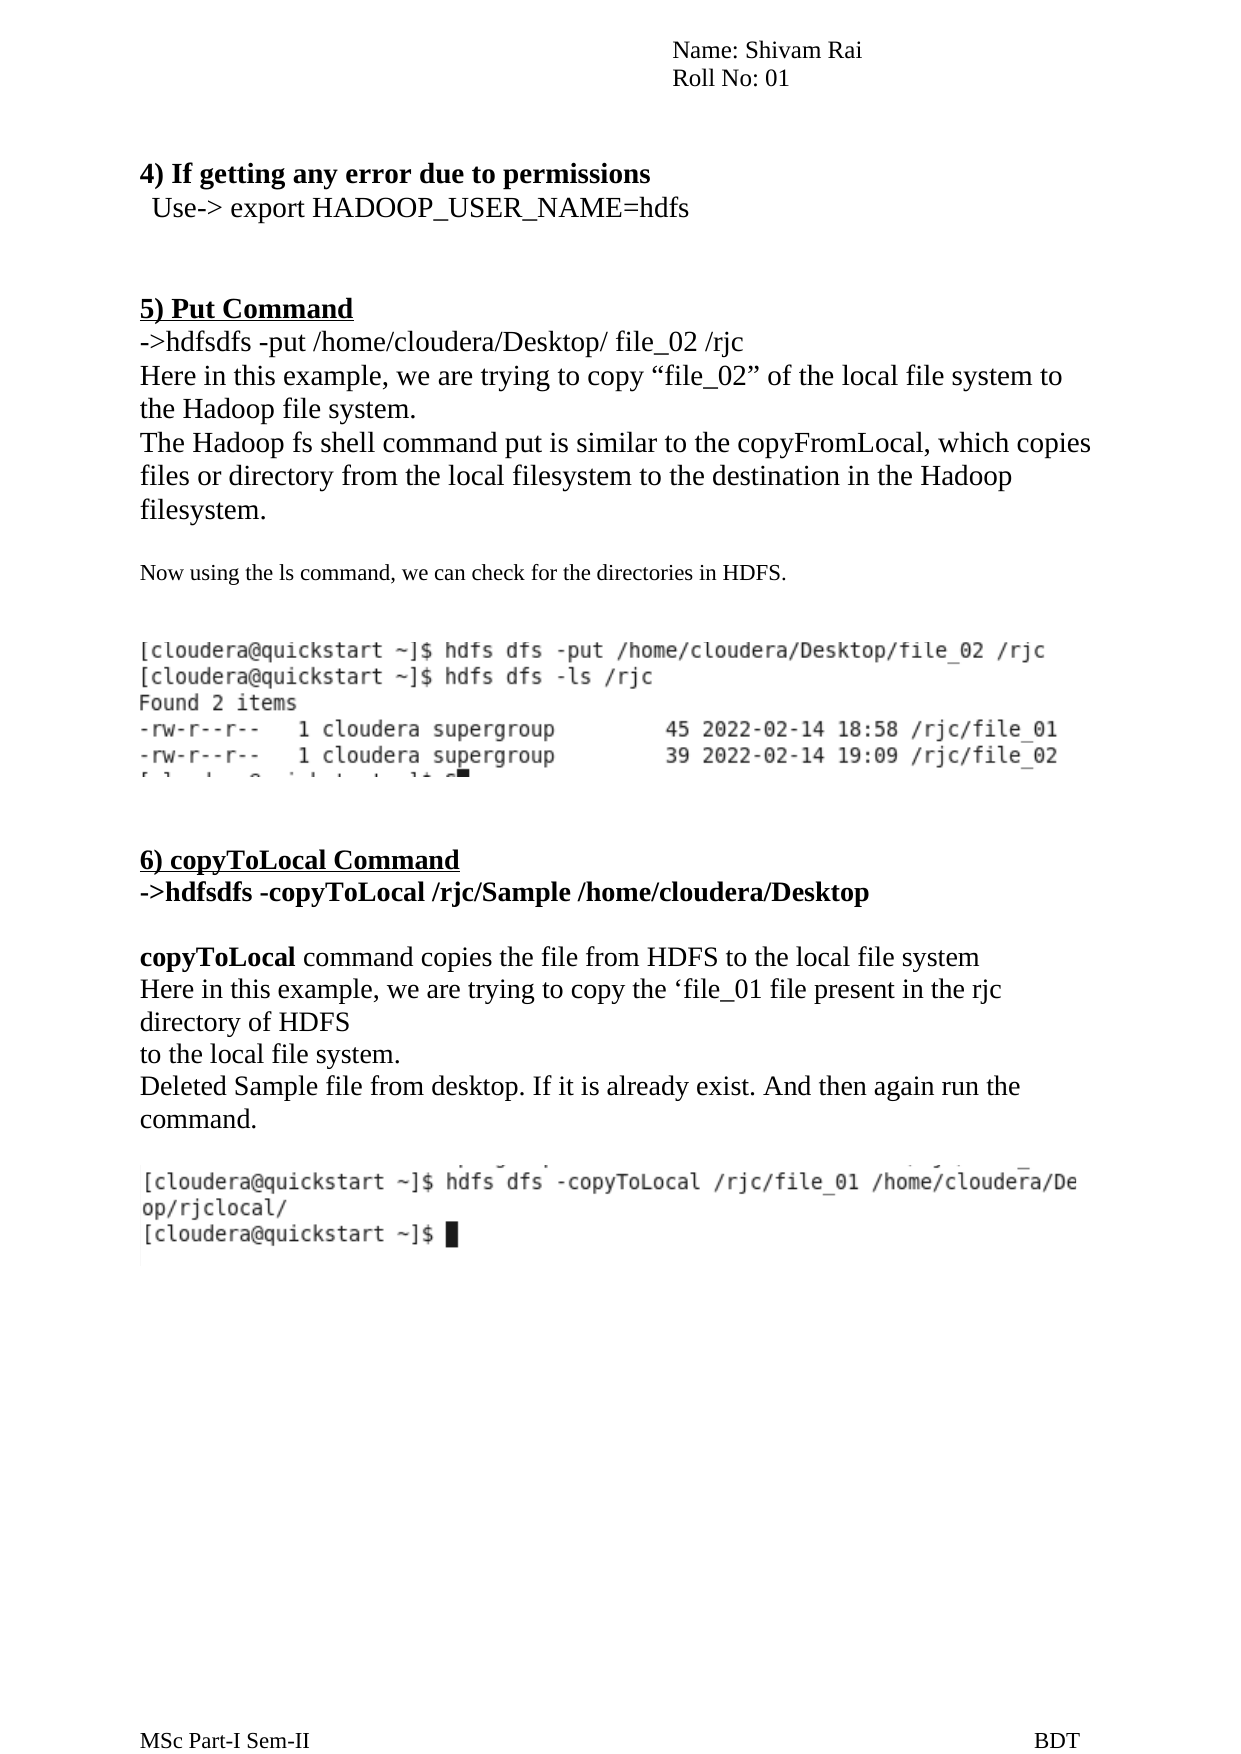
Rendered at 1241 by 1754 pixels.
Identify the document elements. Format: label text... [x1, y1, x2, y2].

text Use-> export HADOOP_USER_NAME=hdfs [151, 190, 1101, 223]
picture [140, 642, 1058, 777]
text Here in this example, we are trying to copy the ‘file_01 file present in the rjc directory of HDFS [139, 972, 1101, 1037]
text ->hdfsdfs -copyToLocal /rjc/Sample /home/cloudera/Desktop [139, 875, 1101, 907]
text ->hdfsdfs -put /home/cloudera/Desktop/ file_02 /rjc [139, 324, 1101, 358]
text to the local file system. [139, 1037, 1101, 1069]
text 4) If getting any error due to permissions [139, 156, 1101, 190]
text Deleted Sample file from desktop. If it is already exist. And then again run the command. [139, 1069, 1101, 1134]
text Now using the ls command, we can check for the directories in HDFS. [139, 559, 1101, 586]
picture [140, 1165, 1077, 1266]
text copyToLocal command copies the file from HDFS to the local file system [139, 940, 1101, 972]
text The Hadoop fs shell command put is similar to the copyFromLocal, which copies files or directory from the local filesystem to the destination in the Hadoop filesystem. [139, 425, 1101, 526]
text 5) Put Command [139, 291, 1101, 324]
text 6) copyToLocal Command [139, 843, 1101, 875]
text Here in this example, we are trying to copy “file_02” of the local file system to the Hadoop file system. [139, 358, 1101, 425]
